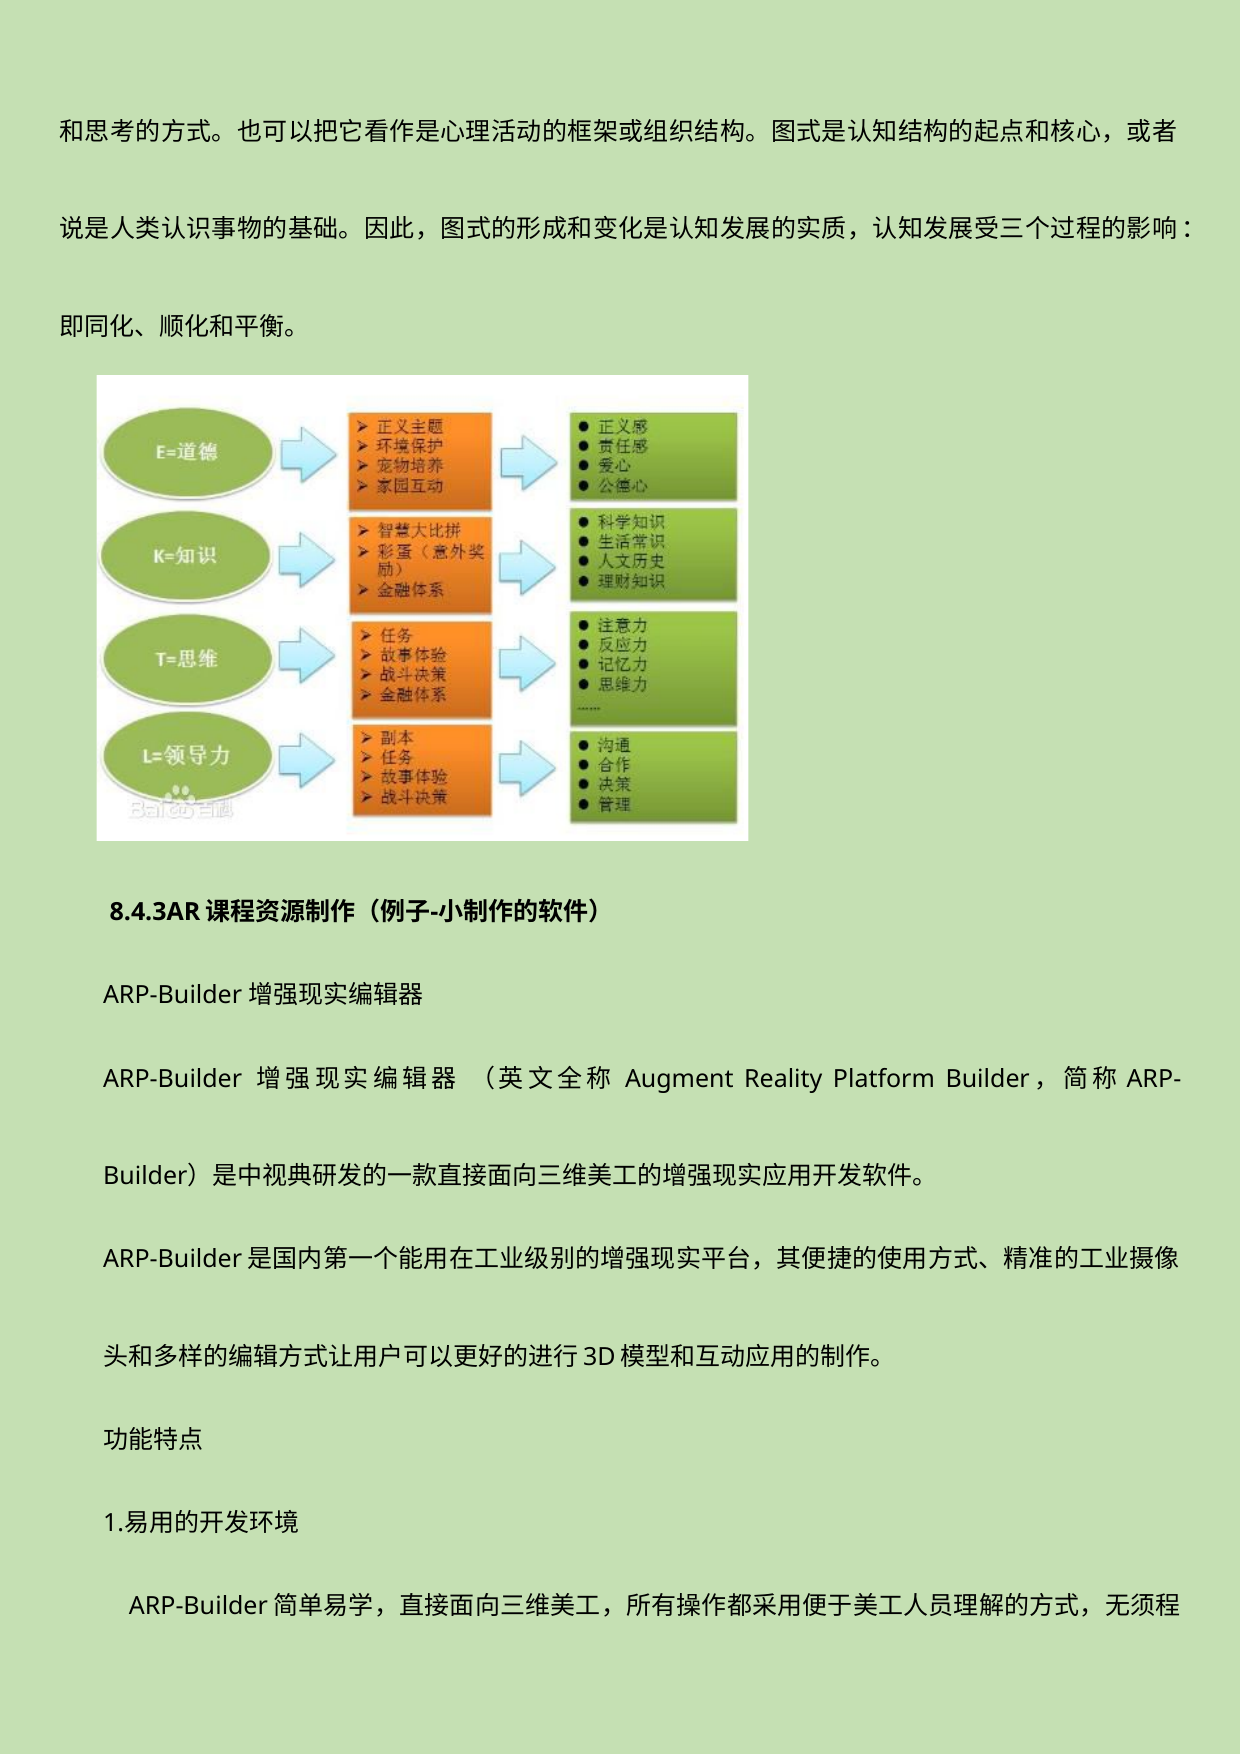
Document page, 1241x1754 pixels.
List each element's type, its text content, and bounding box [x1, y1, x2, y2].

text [103, 1571, 1181, 1636]
text ARP-Builder是国内第一个能用在工业级别的增强现实平台，其便捷的使用方式、精准的工业摄像头和多样的编辑方式让用户可以更好的进行3D模型和互动应用的制作。 [103, 1224, 1181, 1387]
text 1.易用的开发环境 [103, 1488, 1181, 1553]
text 功能特点 [103, 1405, 1181, 1470]
text ARP-Builder 增强现实编辑器 （英文全称 Augment Reality Platform Builder，简称ARP-Builder）是中视典研发的一款直接面向三维美工的增强现实应用开发软件。 [103, 1044, 1181, 1206]
text ARP-Builder 增强现实编辑器 [103, 961, 1181, 1026]
subtitle 8.4.3AR课程资源制作（例子-小制作的软件） [59, 877, 1181, 942]
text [59, 97, 1181, 357]
picture [96, 375, 749, 841]
